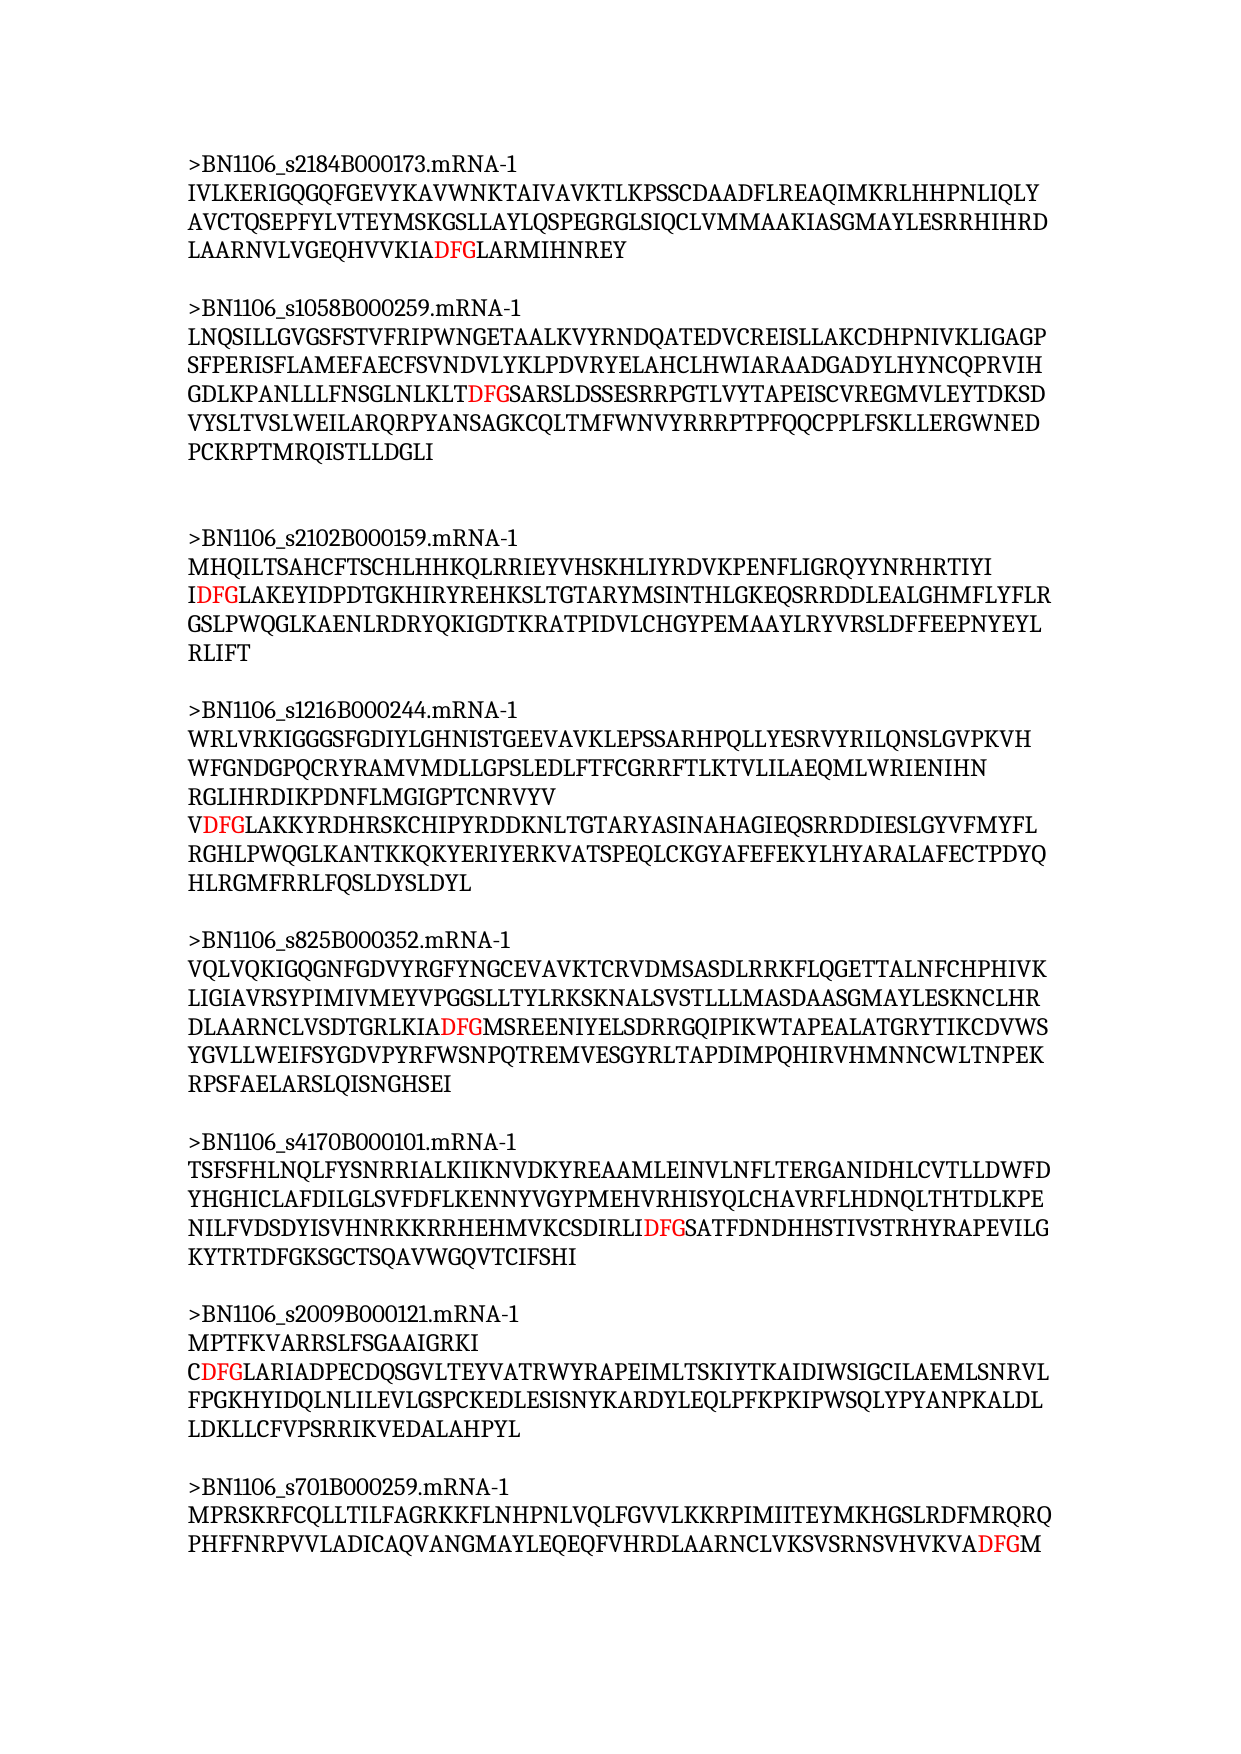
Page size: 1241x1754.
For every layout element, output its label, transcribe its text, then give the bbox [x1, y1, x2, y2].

text VQLVQKIGQGNFGDVYRGFYNGCEVAVKTCRVDMSASDLRRKFLQGETTALNFCHPHIVKLIGIAVRSYPIMIVMEYVPGGSLLTYLRKSKNALSVSTLLLMASDAASGMAYLESKNCLHRDLAARNCLVSDTGRLKIADFGMSREENIYELSDRRGQIPIKWTAPEALATGRYTIKCDVWSYGVLLWEIFSYGDVPYRFWSNPQTREMVESGYRLTAPDIMPQHIRVHMNNCWLTNPEKRPSFAELARSLQISNGHSEI [187, 955, 1053, 1099]
text >BN1106_s701B000259.mRNA-1 [187, 1472, 1053, 1501]
text TSFSFHLNQLFYSNRRIALKIIKNVDKYREAAMLEINVLNFLTERGANIDHLCVTLLDWFDYHGHICLAFDILGLSVFDFLKENNYVGYPMEHVRHISYQLCHAVRFLHDNQLTHTDLKPENILFVDSDYISVHNRKKRRHEHMVKCSDIRLIDFGSATFDNDHHSTIVSTRHYRAPEVILGKYTRTDFGKSGCTSQAVWGQVTCIFSHI [187, 1156, 1053, 1271]
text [187, 1501, 1053, 1559]
text >BN1106_s2184B000173.mRNA-1 [187, 150, 1053, 179]
text RGLIHRDIKPDNFLMGIGPTCNRVYVVDFGLAKKYRDHRSKCHIPYRDDKNLTGTARYASINAHAGIEQSRRDDIESLGYVFMYFLRGHLPWQGLKANTKKQKYERIYERKVATSPEQLCKGYAFEFEKYLHYARALAFECTPDYQHLRGMFRRLFQSLDYSLDYL [187, 782, 1053, 897]
text IVLKERIGQGQFGEVYKAVWNKTAIVAVKTLKPSSCDAADFLREAQIMKRLHHPNLIQLYAVCTQSEPFYLVTEYMSKGSLLAYLQSPEGRGLSIQCLVMMAAKIASGMAYLESRRHIHRDLAARNVLVGEQHVVKIADFGLARMIHNREY [187, 179, 1053, 265]
text WRLVRKIGGGSFGDIYLGHNISTGEEVAVKLEPSSARHPQLLYESRVYRILQNSLGVPKVHWFGNDGPQCRYRAMVMDLLGPSLEDLFTFCGRRFTLKTVLILAEQMLWRIENIHN [187, 725, 1053, 782]
text LNQSILLGVGSFSTVFRIPWNGETAALKVYRNDQATEDVCREISLLAKCDHPNIVKLIGAGPSFPERISFLAMEFAECFSVNDVLYKLPDVRYELAHCLHWIARAADGADYLHYNCQPRVIHGDLKPANLLLFNSGLNLKLTDFGSARSLDSSESRRPGTLVYTAPEISCVREGMVLEYTDKSDVYSLTVSLWEILARQRPYANSAGKCQLTMFWNVYRRRPTPFQQCPPLFSKLLERGWNEDPCKRPTMRQISTLLDGLI [187, 322, 1053, 466]
text >BN1106_s1058B000259.mRNA-1 [187, 294, 1053, 322]
text >BN1106_s2102B000159.mRNA-1 [187, 524, 1053, 552]
text >BN1106_s825B000352.mRNA-1 [187, 926, 1053, 955]
text MHQILTSAHCFTSCHLHHKQLRRIEYVHSKHLIYRDVKPENFLIGRQYYNRHRTIYIIDFGLAKEYIDPDTGKHIRYREHKSLTGTARYMSINTHLGKEQSRRDDLEALGHMFLYFLRGSLPWQGLKAENLRDRYQKIGDTKRATPIDVLCHGYPEMAAYLRYVRSLDFFEEPNYEYLRLIFT [187, 552, 1053, 667]
text MPTFKVARRSLFSGAAIGRKICDFGLARIADPECDQSGVLTEYVATRWYRAPEIMLTSKIYTKAIDIWSIGCILAEMLSNRVLFPGKHYIDQLNLILEVLGSPCKEDLESISNYKARDYLEQLPFKPKIPWSQLYPYANPKALDLLDKLLCFVPSRRIKVEDALAHPYL [187, 1329, 1053, 1444]
text >BN1106_s4170B000101.mRNA-1 [187, 1127, 1053, 1156]
text >BN1106_s2009B000121.mRNA-1 [187, 1300, 1053, 1329]
text >BN1106_s1216B000244.mRNA-1 [187, 696, 1053, 725]
